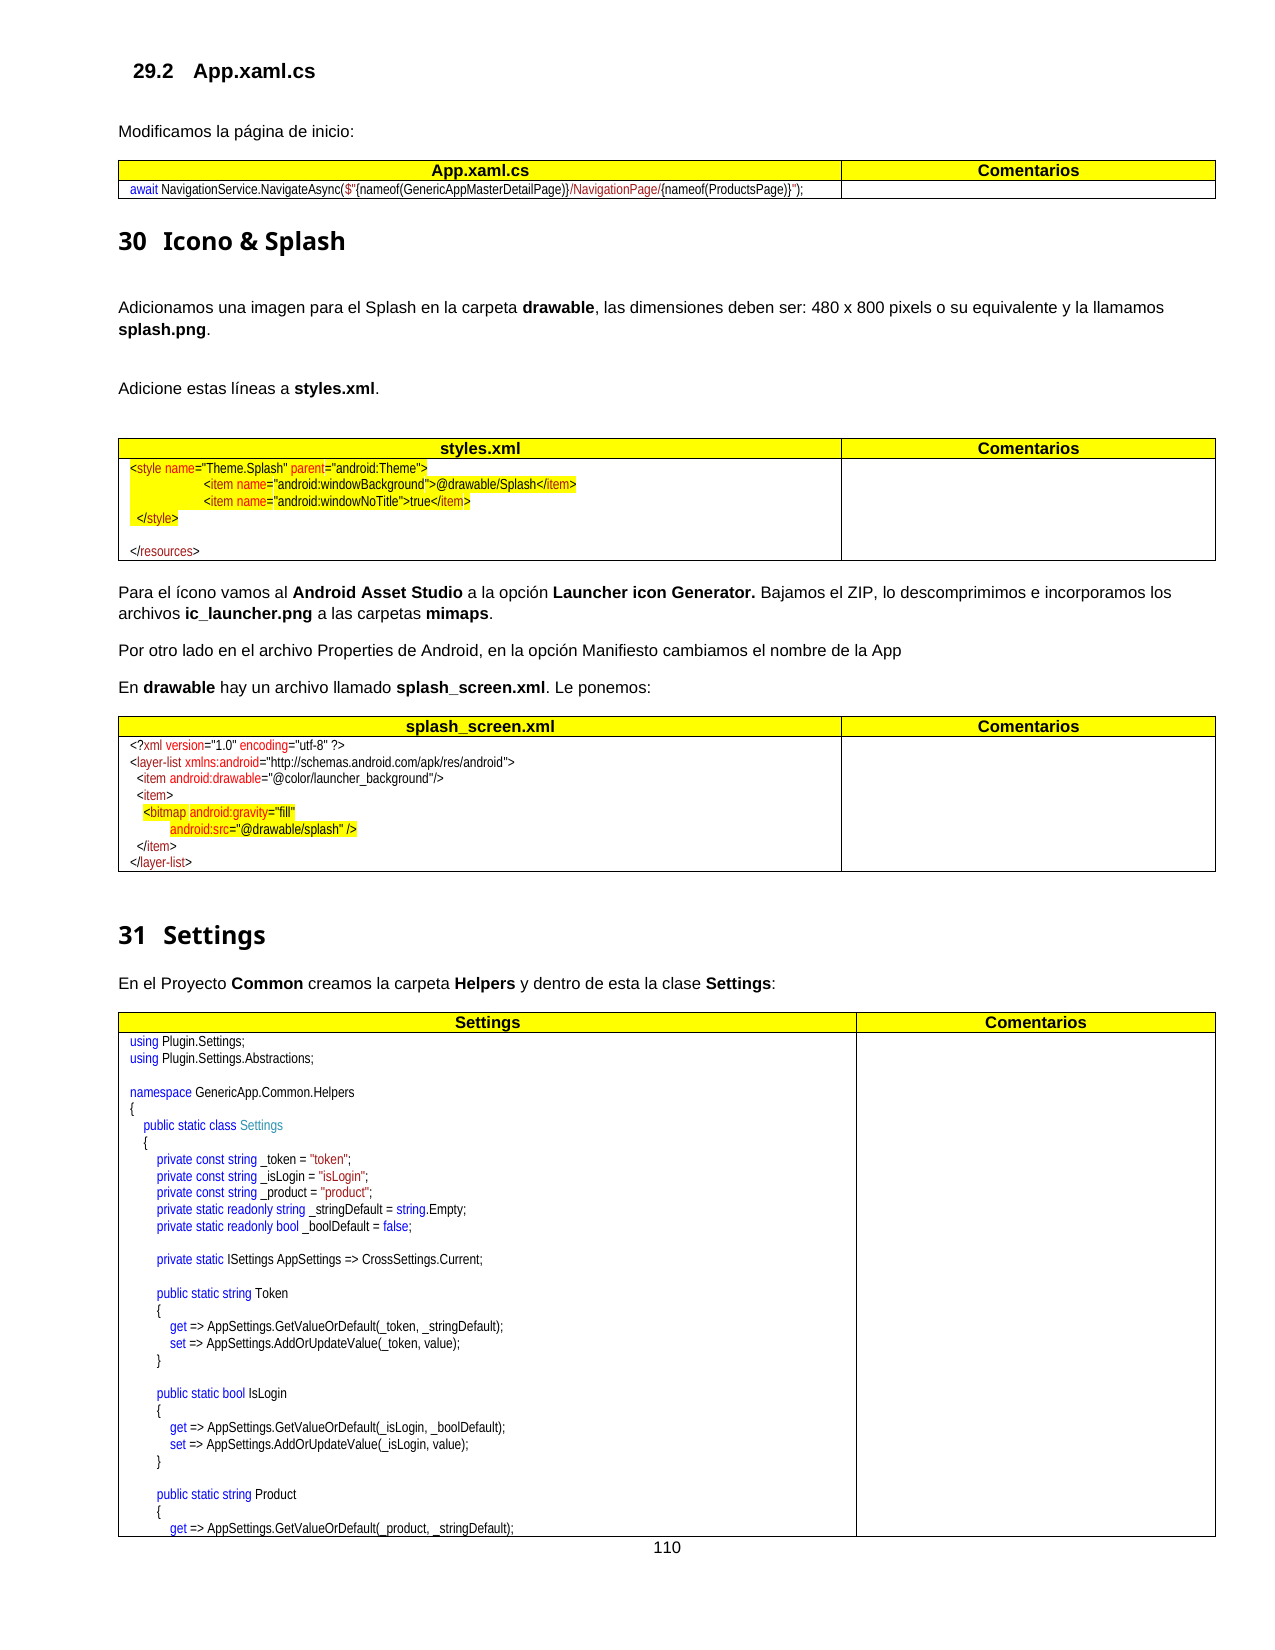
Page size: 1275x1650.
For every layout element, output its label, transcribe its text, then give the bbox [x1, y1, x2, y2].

text Por otro lado en el archivo Properties de Android, en la opción Manifiesto cambiamos el nombre de la App [118, 641, 1216, 660]
table_cell [842, 181, 1215, 197]
subtitle Settings [118, 918, 1216, 952]
table_cell [842, 737, 1215, 871]
table_cell await NavigationService.NavigateAsync($"{nameof(GenericAppMasterDetailPage)}/NavigationPage/{nameof(ProductsPage)}"); [119, 181, 841, 197]
table_header splash_screen.xml [119, 717, 841, 736]
table_header Comentarios [842, 161, 1215, 180]
table_cell [857, 1033, 1215, 1536]
table_header styles.xml [119, 439, 841, 458]
table_header Comentarios [857, 1013, 1215, 1032]
text Adicionamos una imagen para el Splash en la carpeta drawable, las dimensiones deben ser: 480 x 800 pixels o su equivalente y la llamamos splash.png. [118, 298, 1216, 339]
text En el Proyecto Common creamos la carpeta Helpers y dentro de esta la clase Settings: [118, 973, 1216, 993]
table_cell <?xml version="1.0" encoding="utf-8" ?> <layer-list xmlns:android="http://schemas.android.com/apk/res/android"> <item android:drawable="@color/launcher_background"/> <item> <bitmap android:gravity="fill" android:src="@drawable/splash" /> </item> </layer-list> [119, 737, 841, 871]
table_header Comentarios [842, 439, 1215, 458]
text Modificamos la página de inicio: [118, 122, 1216, 141]
table_cell <style name="Theme.Splash" parent="android:Theme"> <item name="android:windowBackground">@drawable/Splash</item> <item name="android:windowNoTitle">true</item> </style> </resources> [119, 459, 841, 560]
table_header Comentarios [842, 717, 1215, 736]
text Para el ícono vamos al Android Asset Studio a la opción Launcher icon Generator. Bajamos el ZIP, lo descomprimimos e incorporamos los archivos ic_launcher.png a las carpetas mimaps. [118, 583, 1216, 623]
subtitle App.xaml.cs [133, 59, 1216, 83]
table_header Settings [119, 1013, 856, 1032]
table_header App.xaml.cs [119, 161, 841, 180]
text Adicione estas líneas a styles.xml. [118, 379, 1216, 398]
text En drawable hay un archivo llamado splash_screen.xml. Le ponemos: [118, 678, 1216, 697]
subtitle Icono & Splash [118, 223, 1216, 258]
table_cell [842, 459, 1215, 560]
